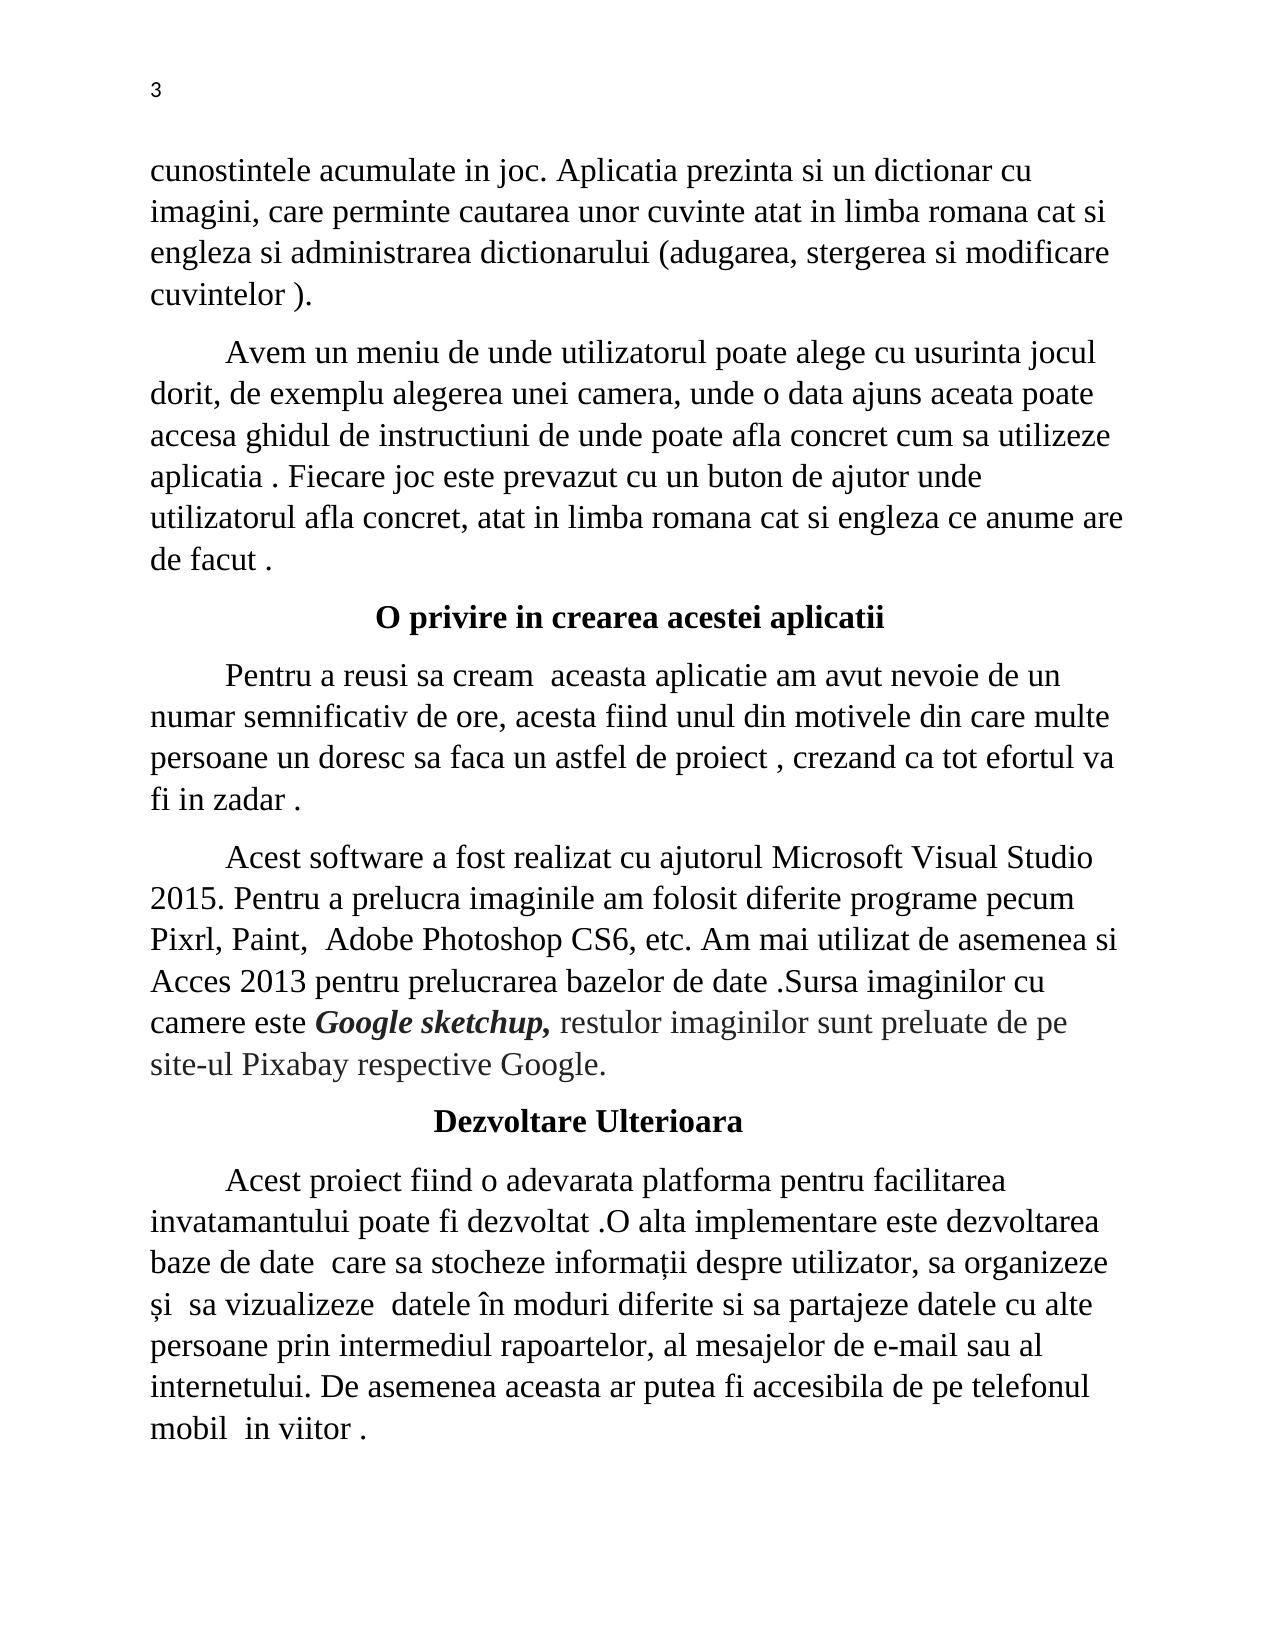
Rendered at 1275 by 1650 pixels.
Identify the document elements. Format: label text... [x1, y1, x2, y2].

text Acest proiect fiind o adevarata platforma pentru facilitarea invatamantului poate fi dezvoltat .O alta implementare este dezvoltarea baze de date care sa stocheze informații despre utilizator, sa organizeze și sa vizualizeze datele în moduri diferite si sa partajeze datele cu alte persoane prin intermediul rapoartelor, al mesajelor de e-mail sau al internetului. De asemenea aceasta ar putea fi accesibila de pe telefonul mobil in viitor . [150, 1160, 1125, 1446]
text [150, 150, 1125, 312]
text Acest software a fost realizat cu ajutorul Microsoft Visual Studio 2015. Pentru a prelucra imaginile am folosit diferite programe pecum Pixrl, Paint, Adobe Photoshop CS6, etc. Am mai utilizat de asemenea si Acces 2013 pentru prelucrarea bazelor de date .Sursa imaginilor cu camere este Google sketchup, restulor imaginilor sunt preluate de pe site-ul Pixabay respective Google. [150, 837, 1125, 1082]
text O privire in crearea acestei aplicatii [150, 597, 1125, 635]
text Dezvoltare Ulterioara [150, 1102, 1125, 1140]
text Pentru a reusi sa cream aceasta aplicatie am avut nevoie de un numar semnificativ de ore, acesta fiind unul din motivele din care multe persoane un doresc sa faca un astfel de proiect , crezand ca tot efortul va fi in zadar . [150, 655, 1125, 817]
text Avem un meniu de unde utilizatorul poate alege cu usurinta jocul dorit, de exemplu alegerea unei camera, unde o data ajuns aceata poate accesa ghidul de instructiuni de unde poate afla concret cum sa utilizeze aplicatia . Fiecare joc este prevazut cu un buton de ajutor unde utilizatorul afla concret, atat in limba romana cat si engleza ce anume are de facut . [150, 332, 1125, 577]
